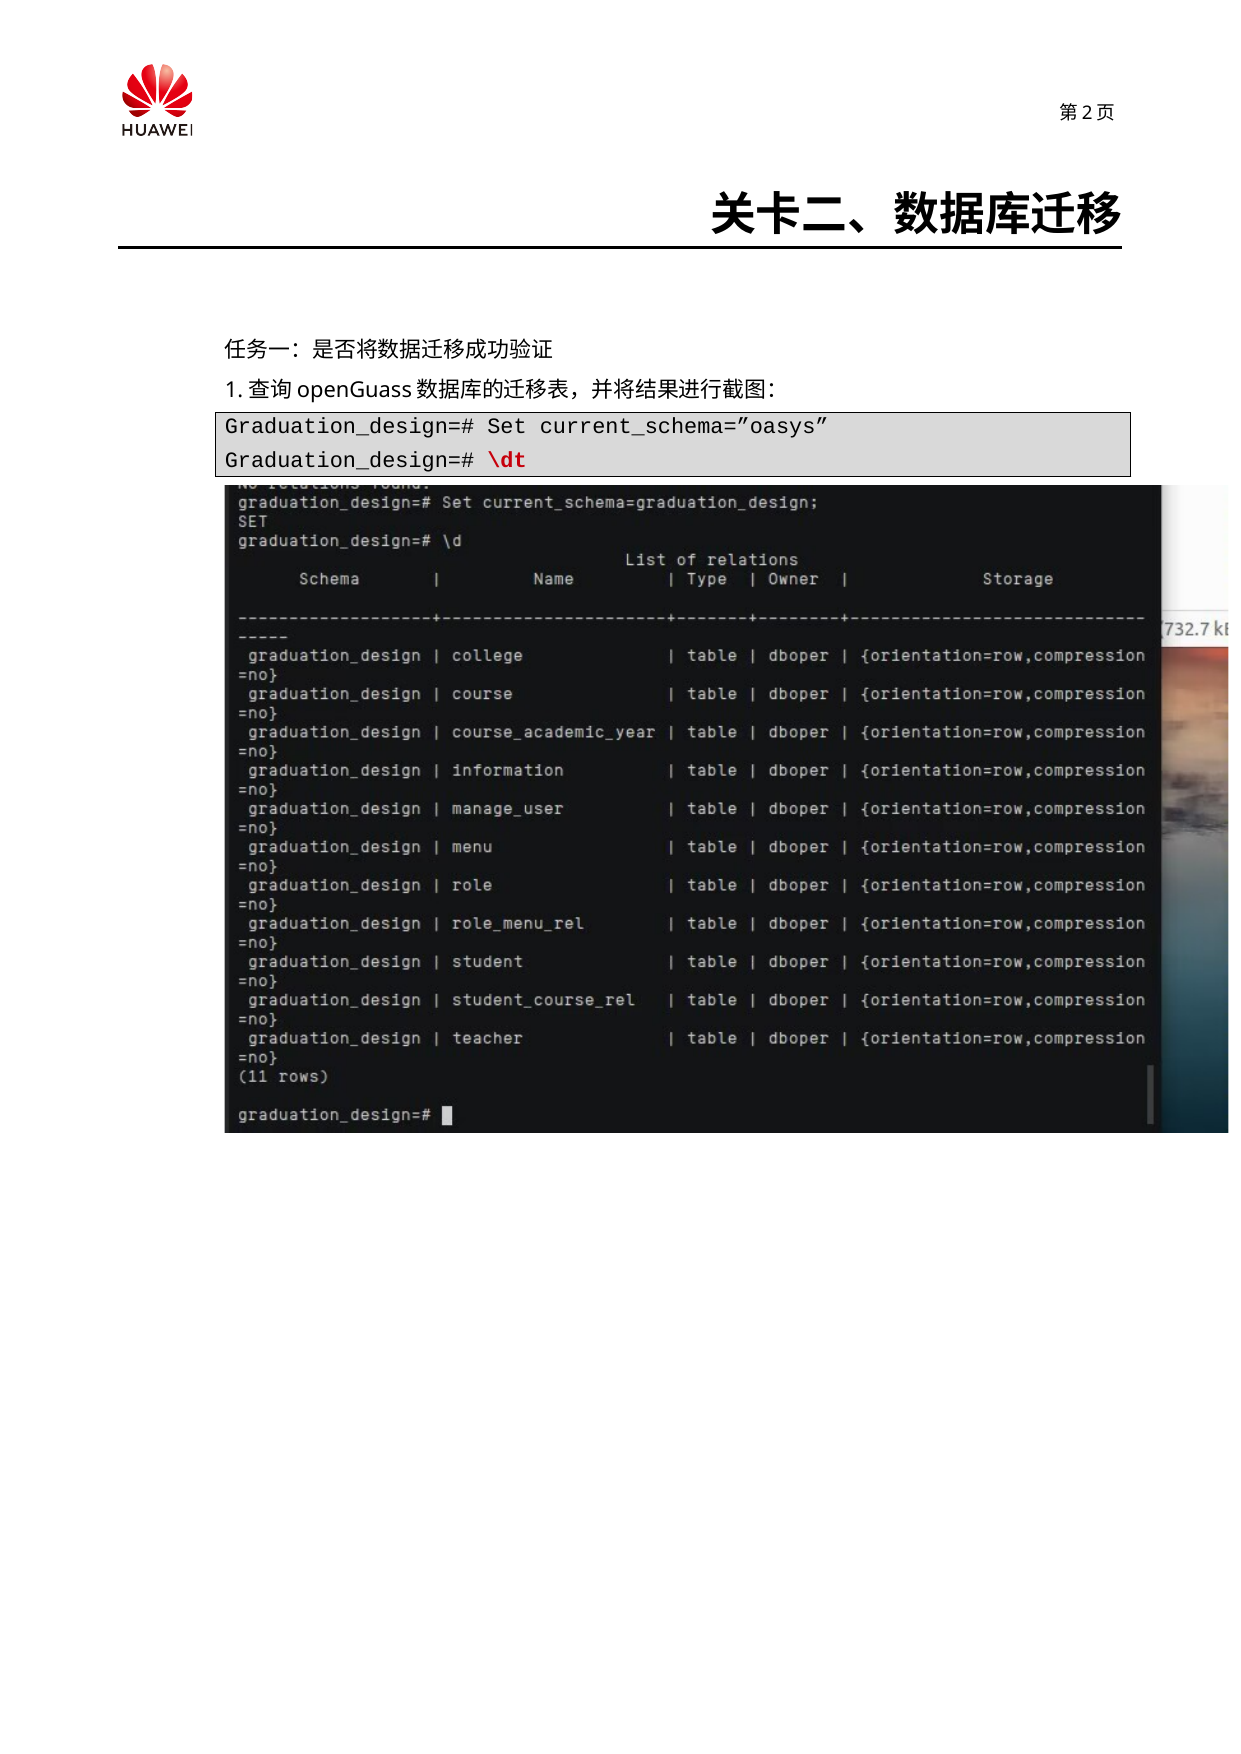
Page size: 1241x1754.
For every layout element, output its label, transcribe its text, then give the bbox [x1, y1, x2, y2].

subtitle 关卡二、数据库迁移 [118, 177, 1122, 246]
text 任务一：是否将数据迁移成功验证 [224, 332, 1122, 364]
text 1. 查询openGuass数据库的迁移表，并将结果进行截图： [224, 372, 1122, 404]
text Graduation_design=# Set current_schema=”oasys” [216, 413, 1130, 440]
picture [122, 64, 193, 136]
text Graduation_design=# \dt [216, 446, 1130, 476]
picture [224, 485, 1229, 1133]
